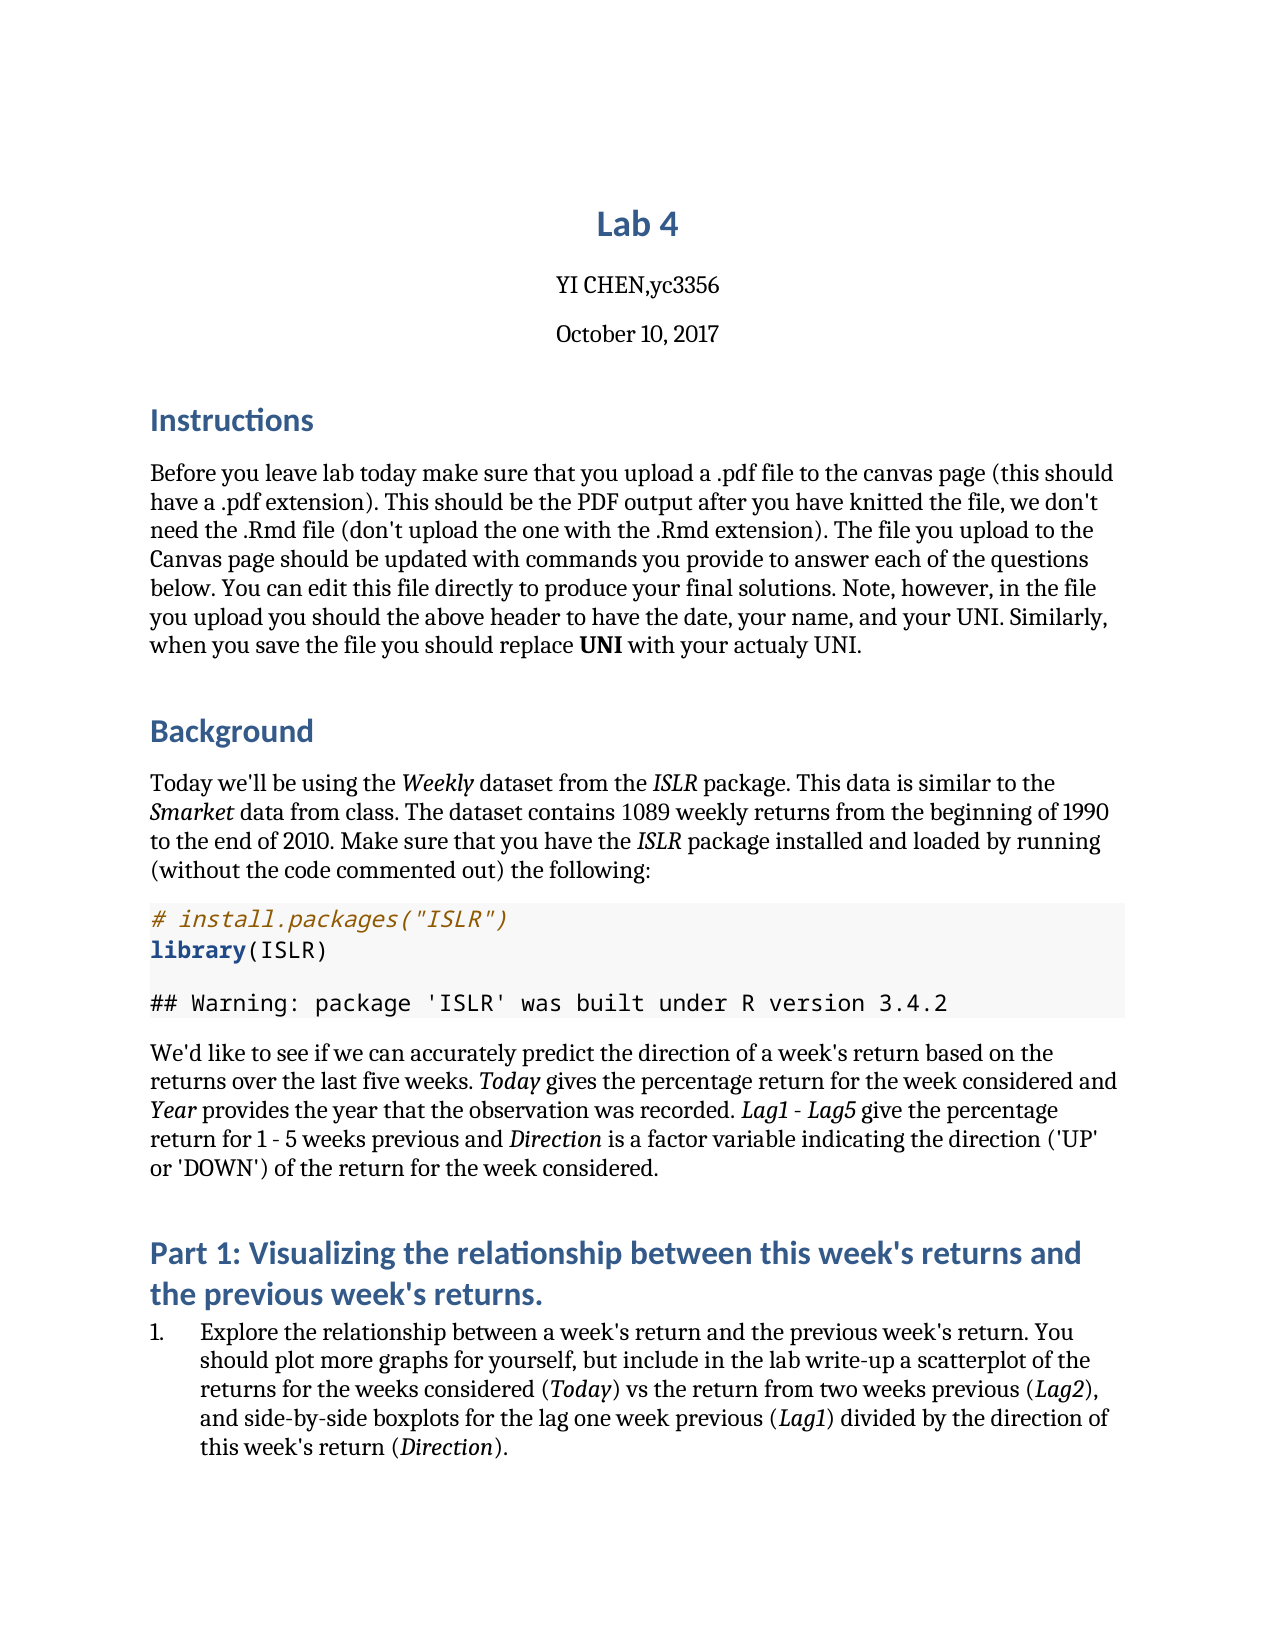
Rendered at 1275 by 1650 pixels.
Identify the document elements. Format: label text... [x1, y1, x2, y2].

text ## Warning: package 'ISLR' was built under R version 3.4.2 [150, 986, 1125, 1018]
text # install.packages("ISLR") library(ISLR) [329, 903, 1125, 966]
text Today we'll be using the Weekly dataset from the ISLR package. This data is similar to the Smarket data from class. The dataset contains weekly returns from the beginning of 1990 to the end of 2010. Make sure that you have the ISLR package installed and loaded by running (without the code commented out) the following: [150, 769, 1125, 884]
title Lab 4 [150, 200, 1125, 246]
text YI CHEN,yc3356 [150, 271, 1125, 299]
text We'd like to see if we can accurately predict the direction of a week's return based on the returns over the last five weeks. Today gives the percentage return for the week considered and Year provides the year that the observation was recorded. Lag1 - Lag5 give the percentage return for 1 - 5 weeks previous and Direction is a factor variable indicating the direction ('UP' or 'DOWN') of the return for the week considered. [150, 1038, 1125, 1182]
subtitle Instructions [150, 399, 1125, 440]
text October 10, 2017 [150, 320, 1125, 349]
text Before you leave lab today make sure that you upload a .pdf file to the canvas page (this should have a .pdf extension). This should be the PDF output after you have knitted the file, we don't need the .Rmd file (don't upload the one with the .Rmd extension). The file you upload to the Canvas page should be updated with commands you provide to answer each of the questions below. You can edit this file directly to produce your final solutions. Note, however, in the file you upload you should the above header to have the date, your name, and your UNI. Similarly, when you save the file you should replace UNI with your actualy UNI. [150, 459, 1125, 660]
subtitle Background [150, 710, 1125, 751]
subtitle Part 1: Visualizing the relationship between this week's returns and the previous week's returns. [150, 1232, 1125, 1314]
list Explore the relationship between a week's return and the previous week's return. You should plot more graphs for yourself, but include in the lab write-up a scatterplot of the returns for the weeks considered (Today) vs the return from two weeks previous (Lag2), and side-by-side boxplots for the lag one week previous (Lag1) divided by the direction of this week's return (Direction). [150, 1317, 1125, 1461]
